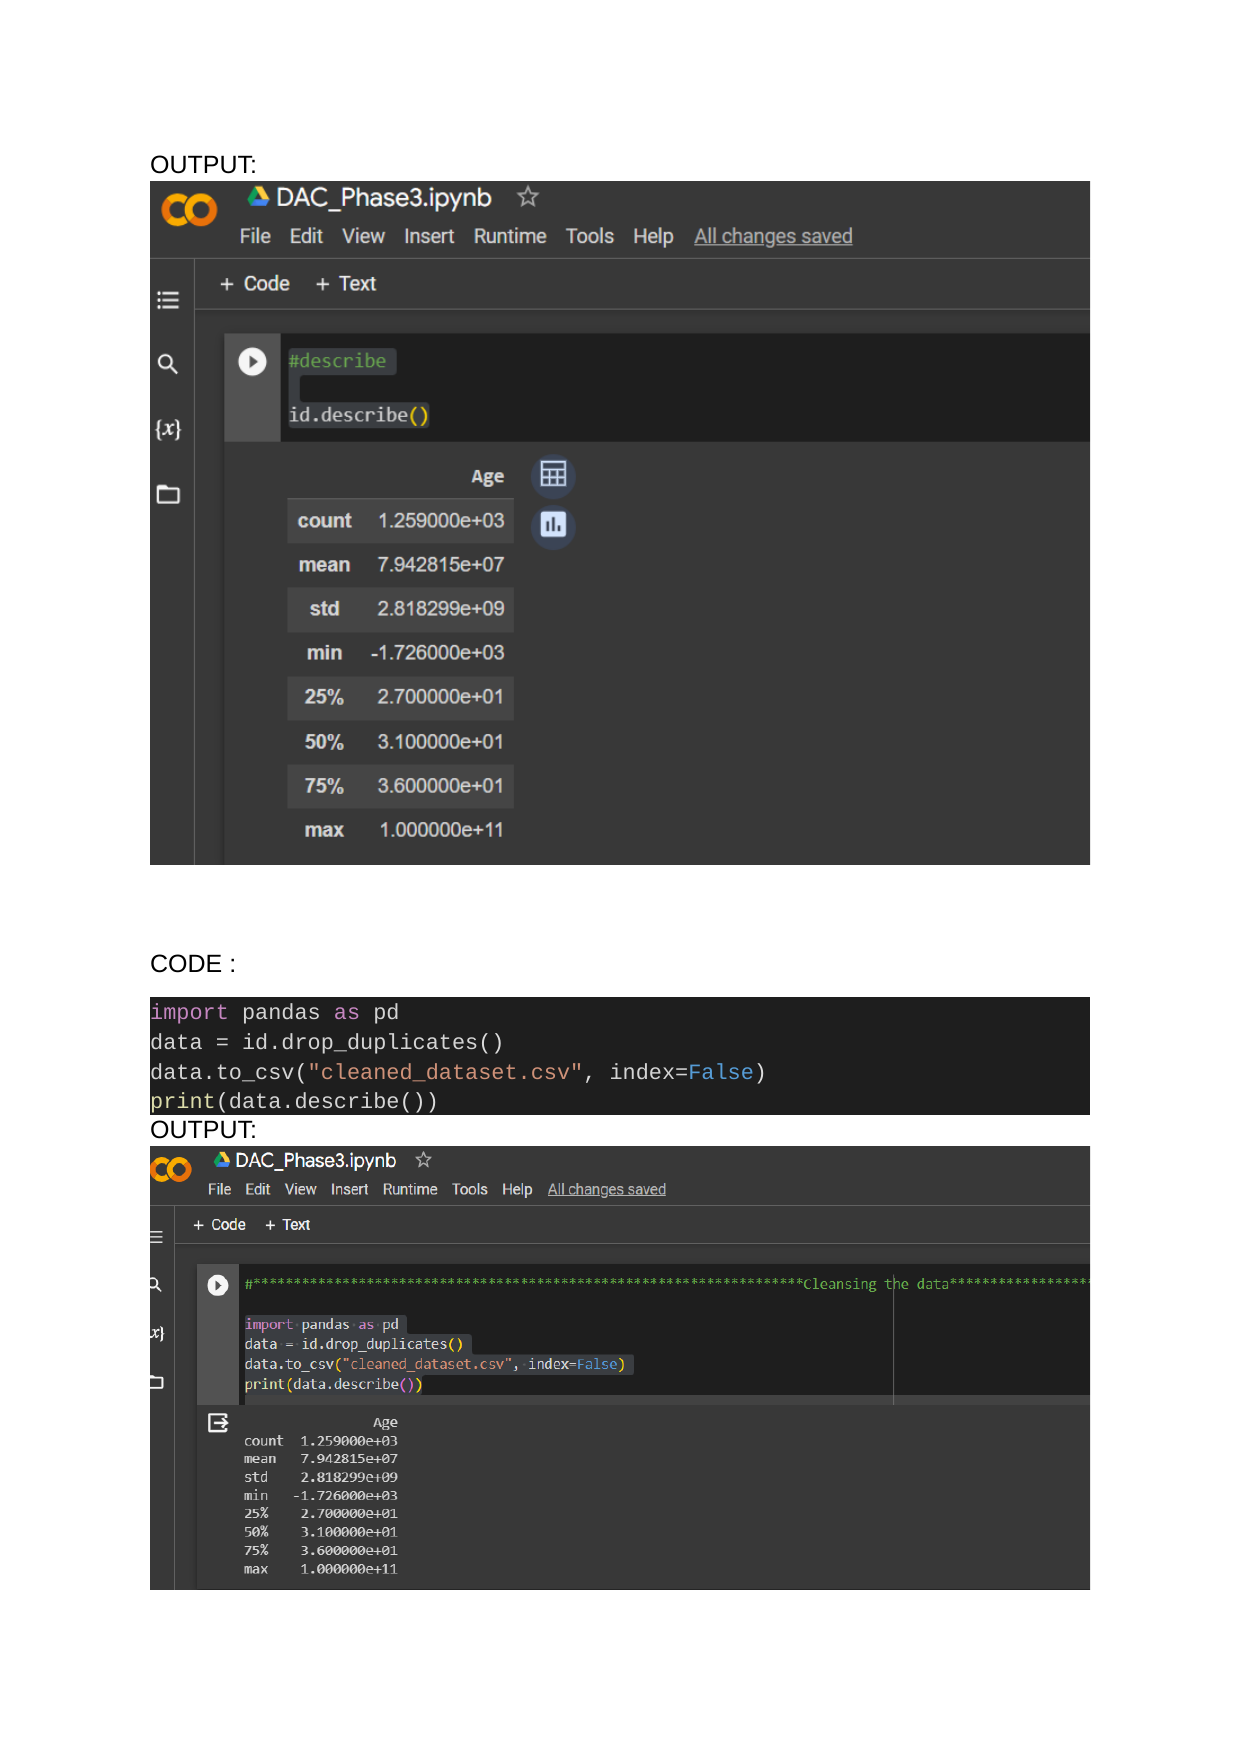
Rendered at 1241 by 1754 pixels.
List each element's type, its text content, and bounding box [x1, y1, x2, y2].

picture [150, 1146, 1091, 1590]
text CODE : [150, 949, 1090, 978]
text import pandas as pd [150, 997, 1090, 1026]
text data = id.drop_duplicates() [150, 1026, 1090, 1056]
text OUTPUT: [150, 150, 1090, 181]
text data.to_csv("cleaned_dataset.csv", index=False) [150, 1056, 1090, 1086]
picture [150, 181, 1091, 865]
text print(data.describe()) [150, 1086, 1090, 1115]
text OUTPUT: [150, 1115, 1090, 1146]
